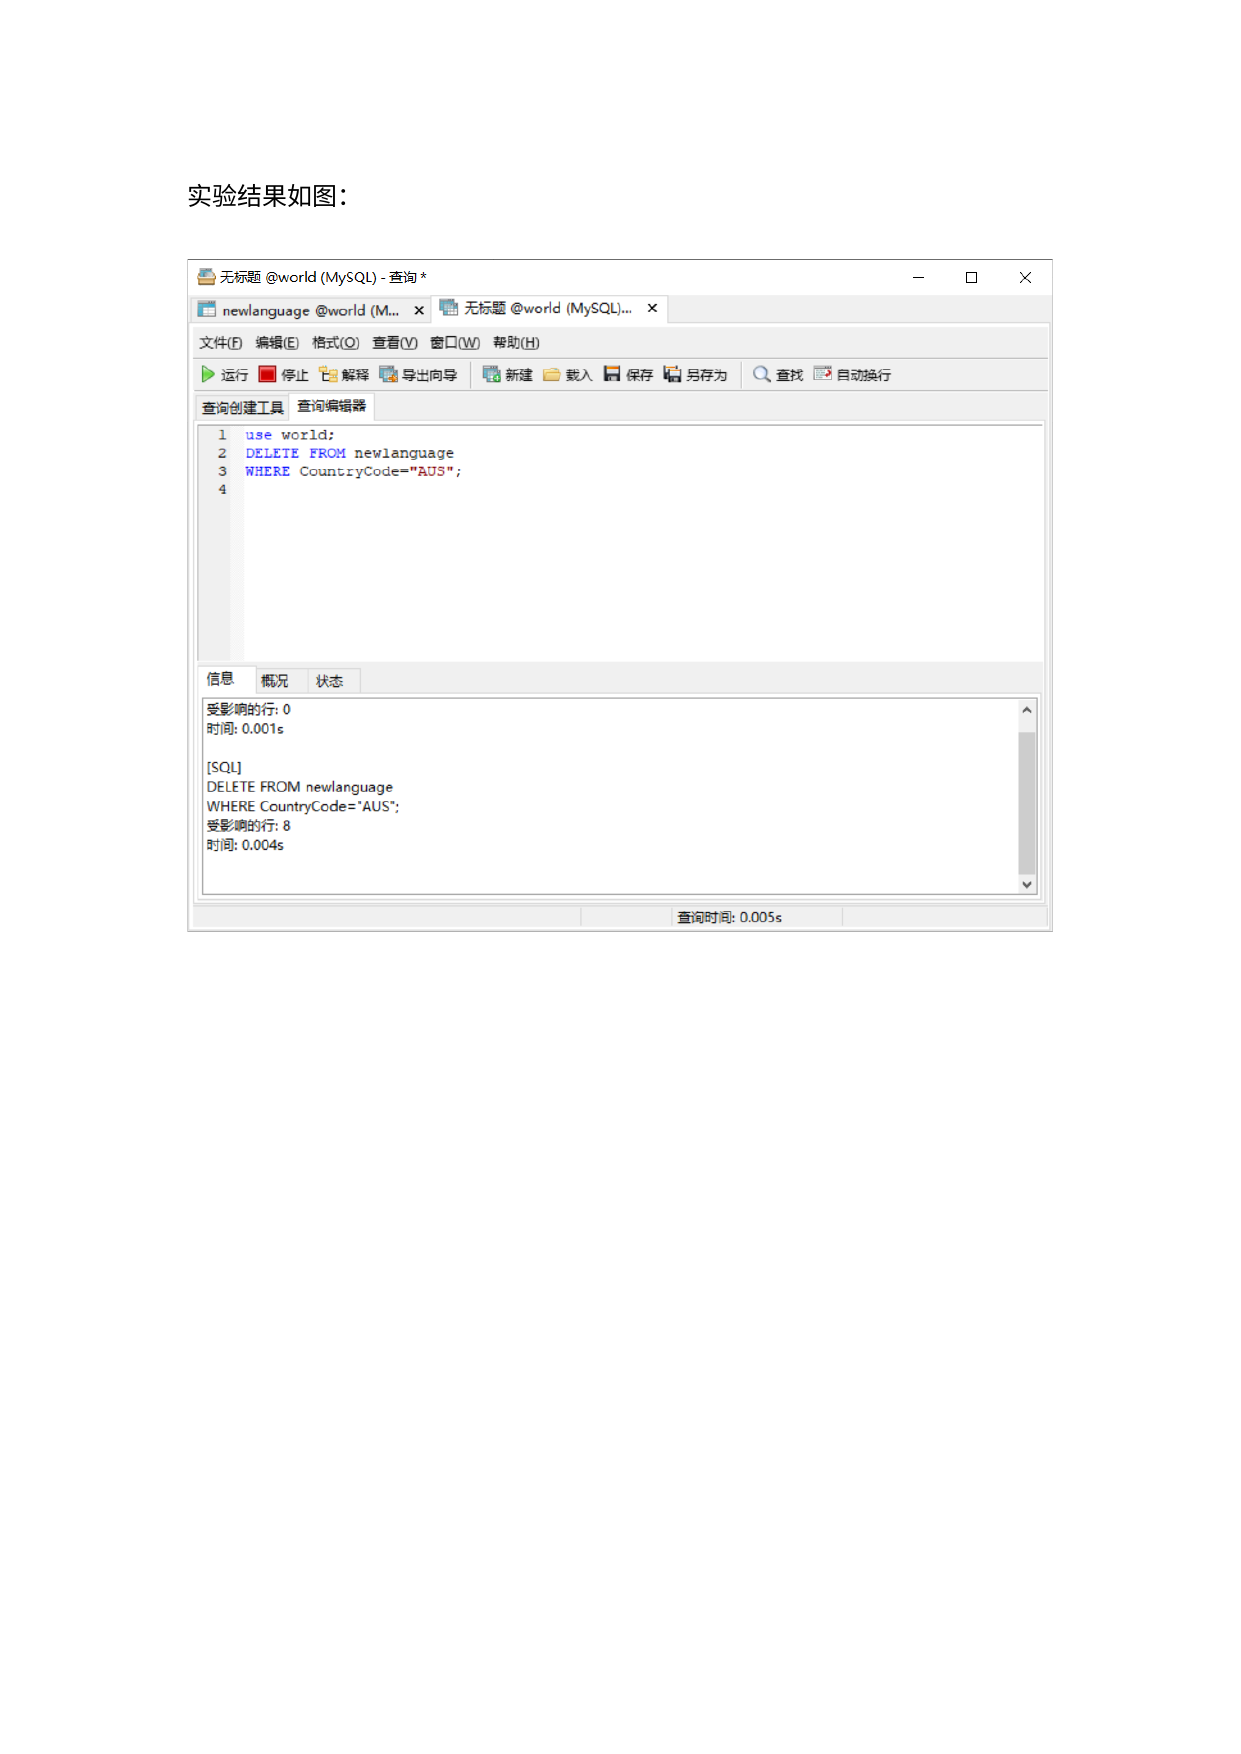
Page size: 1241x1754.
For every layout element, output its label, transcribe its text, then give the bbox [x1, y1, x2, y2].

text 实验结果如图： [187, 162, 1053, 227]
picture [187, 259, 1053, 932]
